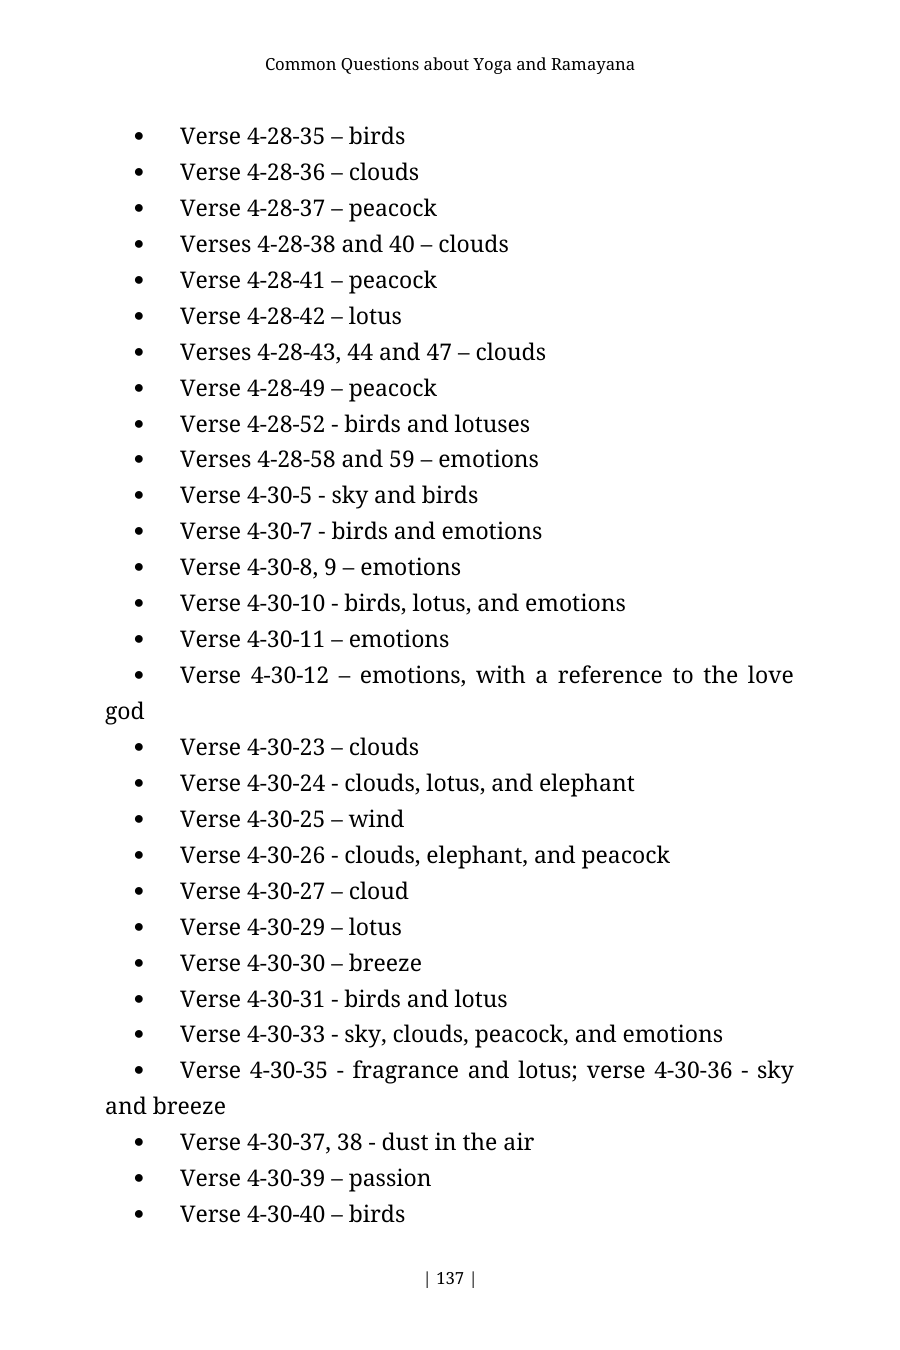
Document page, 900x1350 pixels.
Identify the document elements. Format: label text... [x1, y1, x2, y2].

list Verses 4-28-43, 44 and 47 – clouds [105, 336, 795, 367]
list Verse 4-30-8, 9 – emotions [105, 551, 795, 582]
list Verse 4-30-33 - sky, clouds, peacock, and emotions [105, 1018, 795, 1050]
list Verse 4-30-24 - clouds, lotus, and elephant [105, 767, 795, 798]
list Verse 4-30-27 – cloud [105, 875, 795, 906]
list Verse 4-30-31 - birds and lotus [105, 982, 795, 1014]
list Verse 4-28-52 - birds and lotuses [105, 407, 795, 439]
list Verse 4-30-35 - fragrance and lotus; verse 4-30-36 - sky and breeze [105, 1054, 795, 1122]
list Verse 4-30-37, 38 - dust in the air [105, 1126, 795, 1157]
list Verse 4-28-49 – peacock [105, 372, 795, 403]
list Verse 4-30-39 – passion [105, 1162, 795, 1193]
list Verse 4-30-40 – birds [105, 1198, 795, 1229]
list Verse 4-30-30 – breeze [105, 947, 795, 978]
list Verse 4-28-42 – lotus [105, 300, 795, 331]
list Verse 4-30-7 - birds and emotions [105, 515, 795, 547]
list Verse 4-28-36 – clouds [105, 156, 795, 187]
list Verses 4-28-58 and 59 – emotions [105, 443, 795, 475]
list Verse 4-30-23 – clouds [105, 731, 795, 762]
list Verse 4-28-35 – birds [105, 120, 795, 151]
list Verse 4-30-12 – emotions, with a reference to the love god [105, 659, 795, 726]
list Verse 4-30-10 - birds, lotus, and emotions [105, 587, 795, 618]
list Verse 4-30-11 – emotions [105, 623, 795, 654]
list Verse 4-30-25 – wind [105, 803, 795, 834]
list Verse 4-30-5 - sky and birds [105, 479, 795, 511]
list Verse 4-30-26 - clouds, elephant, and peacock [105, 839, 795, 870]
list Verse 4-28-37 – peacock [105, 192, 795, 223]
list Verse 4-28-41 – peacock [105, 264, 795, 295]
list Verse 4-30-29 – lotus [105, 911, 795, 942]
list Verses 4-28-38 and 40 – clouds [105, 228, 795, 259]
